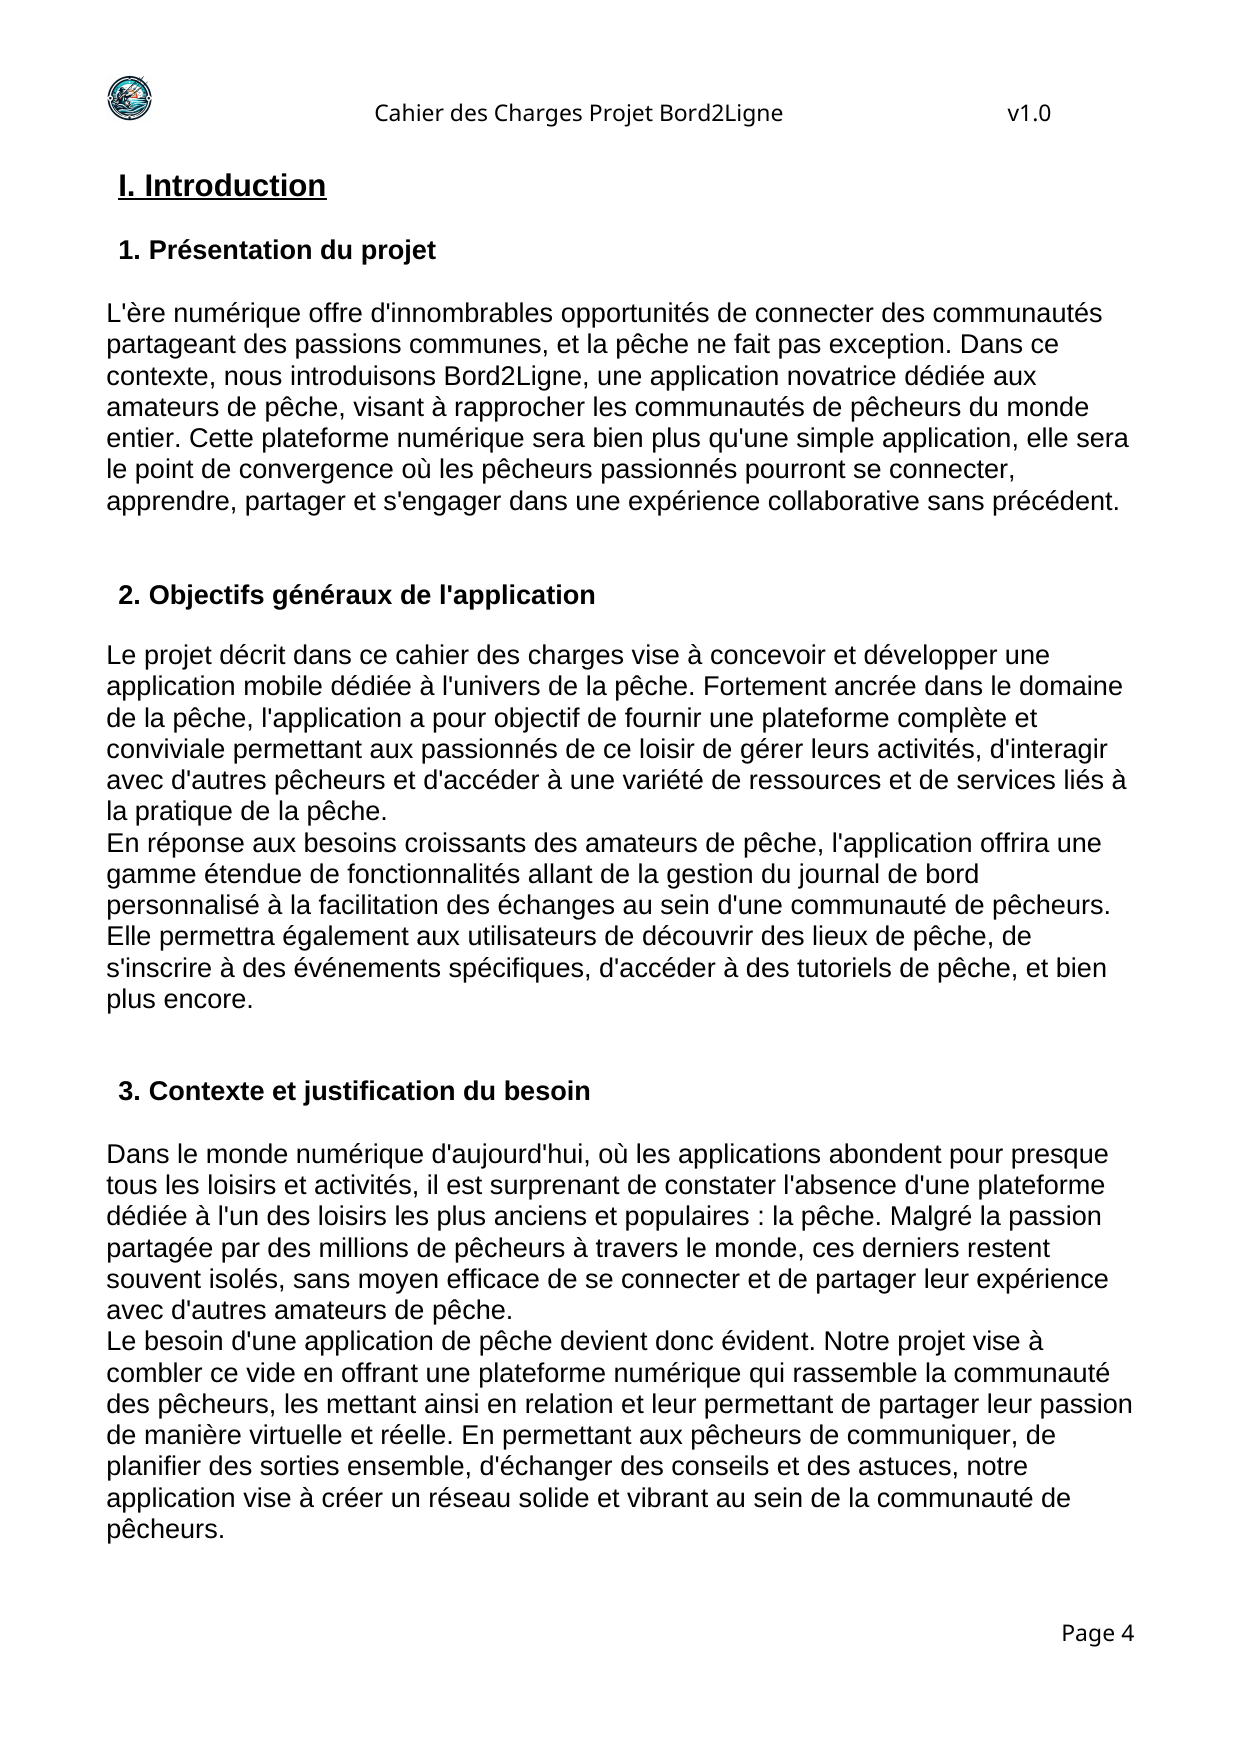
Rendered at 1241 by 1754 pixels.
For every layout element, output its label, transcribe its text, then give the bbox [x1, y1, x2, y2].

subtitle Présentation du projet [118, 234, 1134, 266]
text Dans le monde numérique d'aujourd'hui, où les applications abondent pour presque tous les loisirs et activités, il est surprenant de constater l'absence d'une plateforme dédiée à l'un des loisirs les plus anciens et populaires : la pêche. Malgré la passion partagée par des millions de pêcheurs à travers le monde, ces derniers restent souvent isolés, sans moyen efficace de se connecter et de partager leur expérience avec d'autres amateurs de pêche. [106, 1138, 1134, 1325]
picture [106, 75, 153, 122]
text Le projet décrit dans ce cahier des charges vise à concevoir et développer une application mobile dédiée à l'univers de la pêche. Fortement ancrée dans le domaine de la pêche, l'application a pour objectif de fournir une plateforme complète et conviviale permettant aux passionnés de ce loisir de gérer leurs activités, d'interagir avec d'autres pêcheurs et d'accéder à une variété de ressources et de services liés à la pratique de la pêche. [106, 639, 1134, 827]
subtitle Contexte et justification du besoin [118, 1075, 1134, 1106]
subtitle Introduction [118, 167, 1134, 203]
text En réponse aux besoins croissants des amateurs de pêche, l'application offrira une gamme étendue de fonctionnalités allant de la gestion du journal de bord personnalisé à la facilitation des échanges au sein d'une communauté de pêcheurs. Elle permettra également aux utilisateurs de découvrir des lieux de pêche, de s'inscrire à des événements spécifiques, d'accéder à des tutoriels de pêche, et bien plus encore. [106, 827, 1134, 1014]
text Le besoin d'une application de pêche devient donc évident. Notre projet vise à combler ce vide en offrant une plateforme numérique qui rassemble la communauté des pêcheurs, les mettant ainsi en relation et leur permettant de partager leur passion de manière virtuelle et réelle. En permettant aux pêcheurs de communiquer, de planifier des sorties ensemble, d'échanger des conseils et des astuces, notre application vise à créer un réseau solide et vibrant au sein de la communauté de pêcheurs. [106, 1325, 1134, 1544]
text L'ère numérique offre d'innombrables opportunités de connecter des communautés partageant des passions communes, et la pêche ne fait pas exception. Dans ce contexte, nous introduisons Bord2Ligne, une application novatrice dédiée aux amateurs de pêche, visant à rapprocher les communautés de pêcheurs du monde entier. Cette plateforme numérique sera bien plus qu'une simple application, elle sera le point de convergence où les pêcheurs passionnés pourront se connecter, apprendre, partager et s'engager dans une expérience collaborative sans précédent. [106, 297, 1134, 516]
subtitle Objectifs généraux de l'application [118, 579, 1134, 610]
